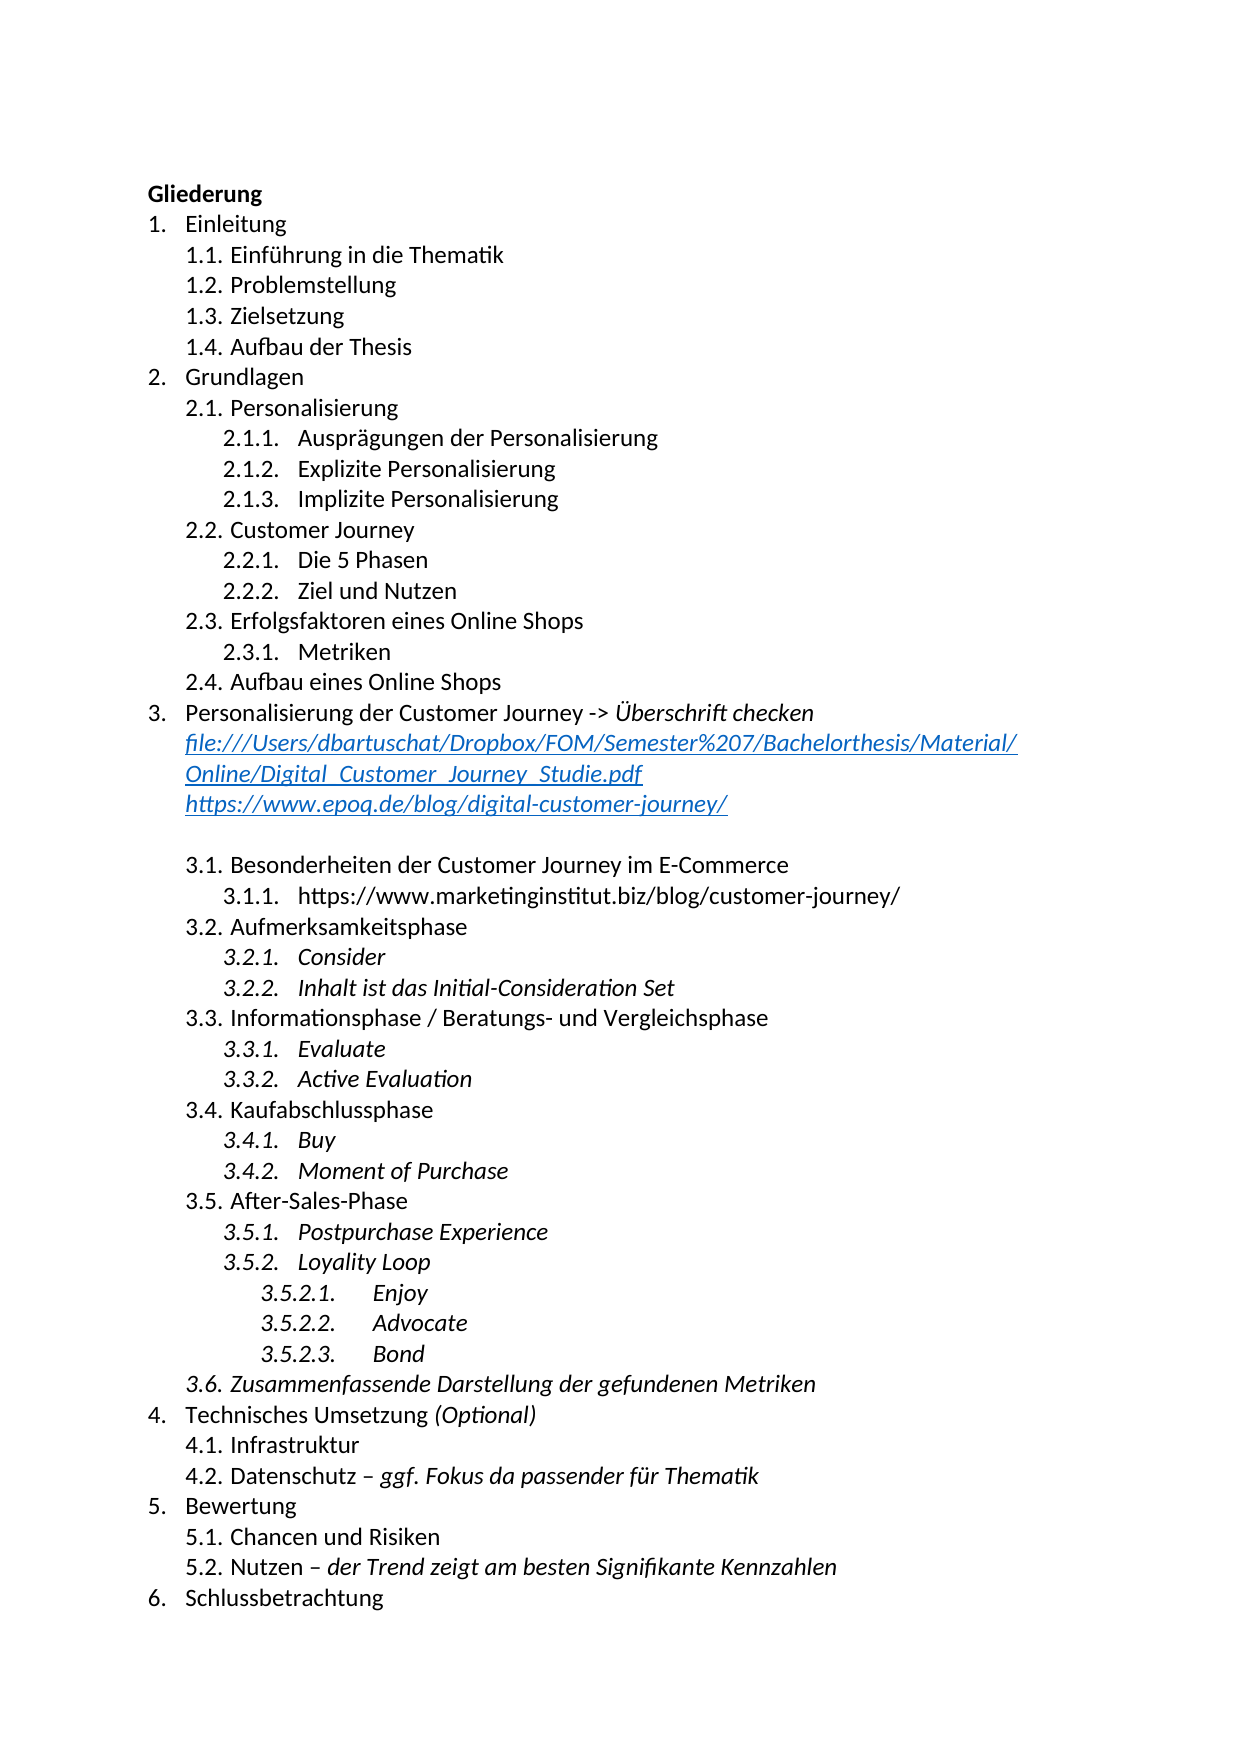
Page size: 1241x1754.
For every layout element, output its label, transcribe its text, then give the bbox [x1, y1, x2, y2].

list Inhalt ist das Initial-Consideration Set [223, 972, 1093, 1002]
list Active Evaluation [223, 1063, 1093, 1094]
list Bewertung [148, 1491, 1093, 1521]
list After-Sales-Phase [185, 1185, 1093, 1216]
list Schlussbetrachtung [148, 1582, 1093, 1613]
list Personalisierung der Customer Journey -> Überschrift checken [148, 697, 1093, 727]
list Bond [260, 1338, 1093, 1368]
list Advocate [260, 1307, 1093, 1338]
list Einführung in die Thematik [185, 239, 1093, 270]
list Buy [223, 1124, 1093, 1155]
list Die 5 Phasen [223, 544, 1093, 575]
list Einleitung [148, 209, 1093, 239]
list Kaufabschlussphase [185, 1094, 1093, 1124]
list Evaluate [223, 1033, 1093, 1063]
list Nutzen – der Trend zeigt am besten Signifikante Kennzahlen [185, 1552, 1093, 1582]
list Explizite Personalisierung [223, 453, 1093, 483]
list Ziel und Nutzen [223, 575, 1093, 605]
list file:///Users/dbartuschat/Dropbox/FOM/Semester%207/Bachelorthesis/Material/Online/Digital_Customer_Journey_Studie.pdf [185, 727, 1093, 788]
list Aufmerksamkeitsphase [185, 911, 1093, 941]
list Infrastruktur [185, 1429, 1093, 1460]
list Informationsphase / Beratungs- und Vergleichsphase [185, 1002, 1093, 1033]
list https://www.marketinginstitut.biz/blog/customer-journey/ [223, 880, 1093, 911]
list Technisches Umsetzung (Optional) [148, 1399, 1093, 1429]
list Consider [223, 941, 1093, 972]
list Loyality Loop [223, 1246, 1093, 1277]
list Postpurchase Experience [223, 1216, 1093, 1246]
list https://www.epoq.de/blog/digital-customer-journey/ [185, 788, 1093, 819]
list Personalisierung [185, 392, 1093, 422]
list Metriken [223, 636, 1093, 666]
text Gliederung [148, 178, 1093, 209]
list Problemstellung [185, 270, 1093, 300]
list Customer Journey [185, 514, 1093, 544]
list Zusammenfassende Darstellung der gefundenen Metriken [185, 1368, 1093, 1399]
list Erfolgsfaktoren eines Online Shops [185, 605, 1093, 636]
list Besonderheiten der Customer Journey im E-Commerce [185, 849, 1093, 880]
list Datenschutz – ggf. Fokus da passender für Thematik [185, 1460, 1093, 1491]
list Enjoy [260, 1277, 1093, 1307]
list Zielsetzung [185, 300, 1093, 331]
list Aufbau eines Online Shops [185, 666, 1093, 697]
list Aufbau der Thesis [185, 331, 1093, 361]
list Ausprägungen der Personalisierung [223, 422, 1093, 453]
list Grundlagen [148, 361, 1093, 392]
list Implizite Personalisierung [223, 483, 1093, 514]
list Moment of Purchase [223, 1155, 1093, 1185]
list Chancen und Risiken [185, 1521, 1093, 1552]
